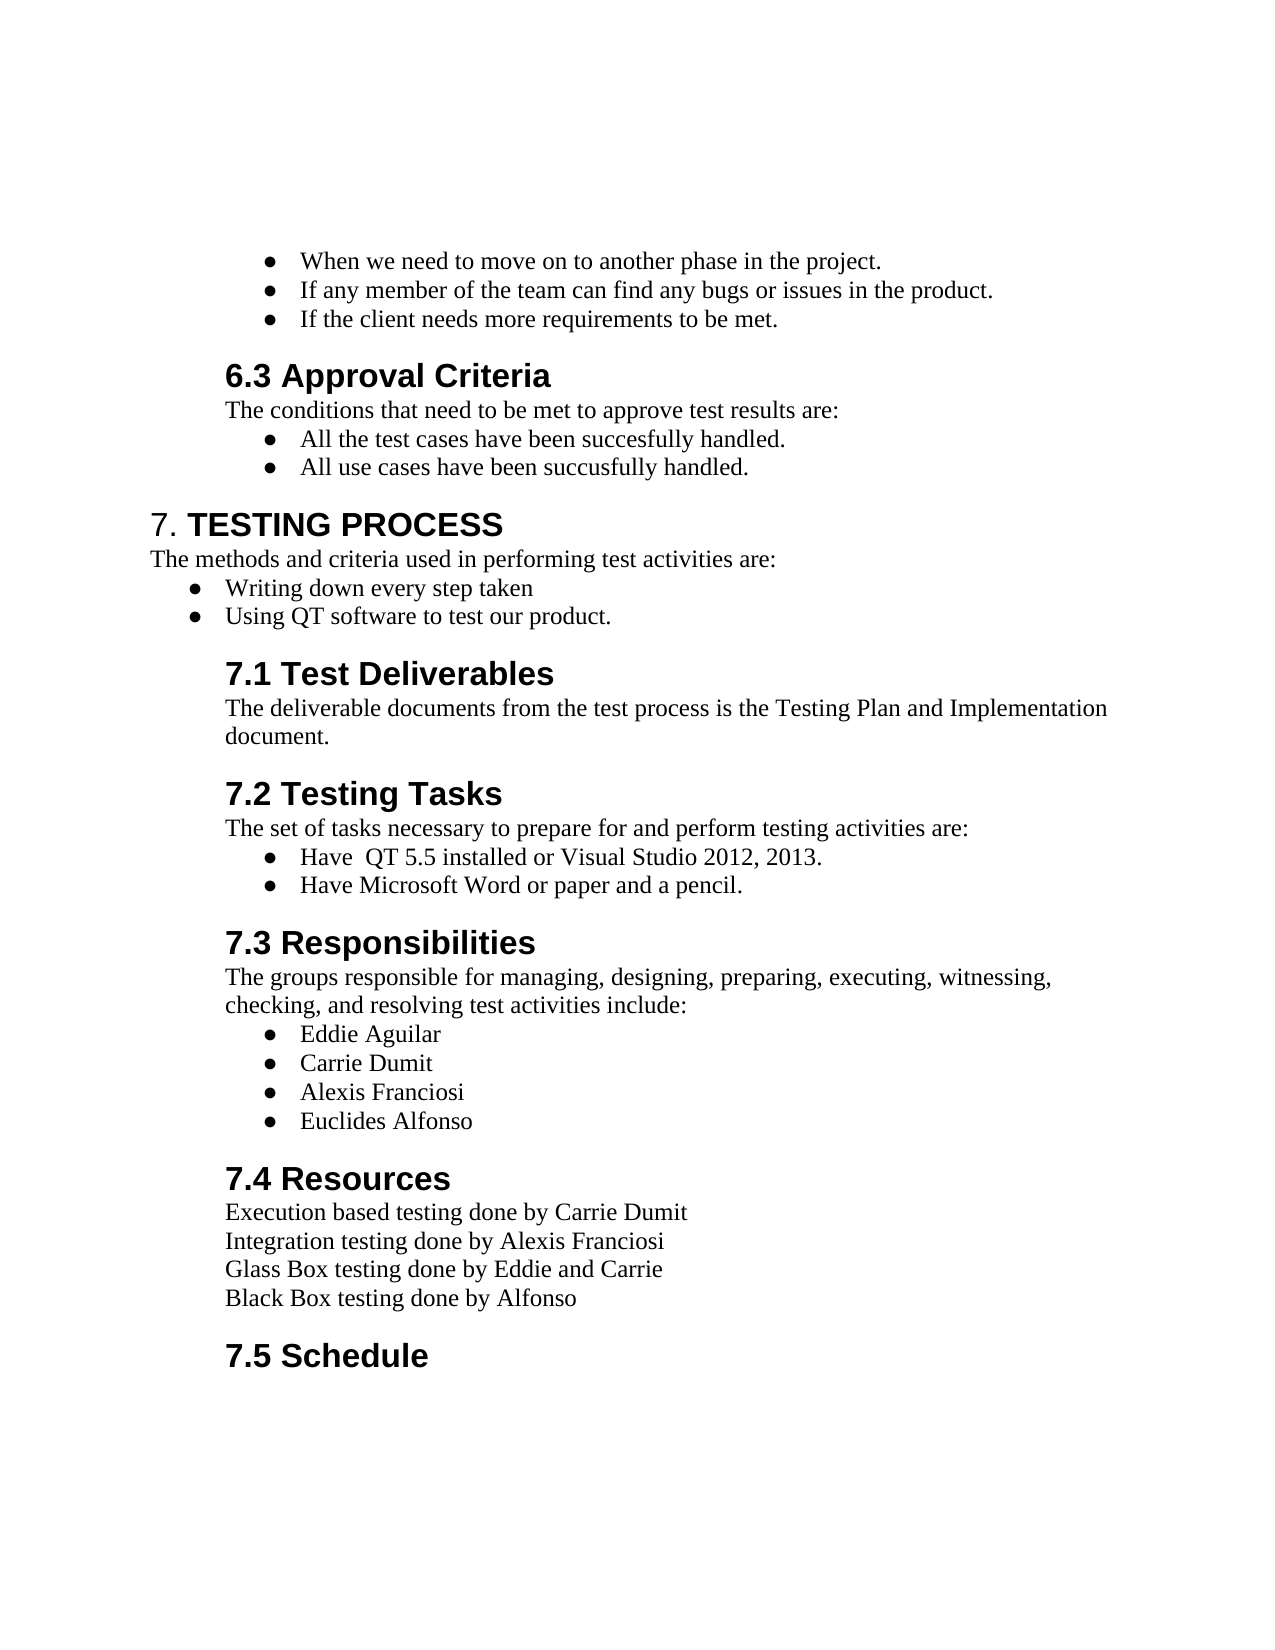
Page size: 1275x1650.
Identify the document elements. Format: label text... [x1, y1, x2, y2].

text The methods and criteria used in performing test activities are: [150, 544, 1125, 572]
list If any member of the team can find any bugs or issues in the product. [262, 275, 1125, 304]
list Euclides Alfonso [262, 1106, 1125, 1134]
list All use cases have been succusfully handled. [262, 452, 1125, 481]
text Integration testing done by Alexis Franciosi [150, 1226, 1125, 1254]
text The deliverable documents from the test process is the Testing Plan and Implementation document. [225, 693, 1125, 750]
list Writing down every step taken [187, 572, 1125, 601]
text 7.2 Testing Tasks [150, 774, 1125, 813]
text 7.5 Schedule [150, 1336, 1125, 1374]
text Execution based testing done by Carrie Dumit [150, 1197, 1125, 1226]
list If the client needs more requirements to be met. [262, 304, 1125, 332]
text Black Box testing done by Alfonso [150, 1283, 1125, 1312]
list Have QT 5.5 installed or Visual Studio 2012, 2013. [262, 841, 1125, 870]
text 7.4 Resources [150, 1159, 1125, 1197]
list All the test cases have been succesfully handled. [262, 424, 1125, 452]
text The conditions that need to be met to approve test results are: [150, 395, 1125, 424]
text Glass Box testing done by Eddie and Carrie [150, 1254, 1125, 1283]
text 7.1 Test Deliverables [150, 654, 1125, 693]
list Using QT software to test our product. [187, 601, 1125, 630]
list When we need to move on to another phase in the project. [262, 246, 1125, 275]
text The groups responsible for managing, designing, preparing, executing, witnessing, checking, and resolving test activities include: [225, 962, 1125, 1019]
text 7.3 Responsibilities [150, 923, 1125, 962]
list Alexis Franciosi [262, 1077, 1125, 1106]
text 6.3 Approval Criteria [150, 357, 1125, 395]
subtitle 7. TESTING PROCESS [150, 505, 1125, 544]
list Carrie Dumit [262, 1048, 1125, 1077]
list Have Microsoft Word or paper and a pencil. [262, 870, 1125, 899]
list Eddie Aguilar [262, 1019, 1125, 1048]
text The set of tasks necessary to prepare for and perform testing activities are: [150, 813, 1125, 841]
